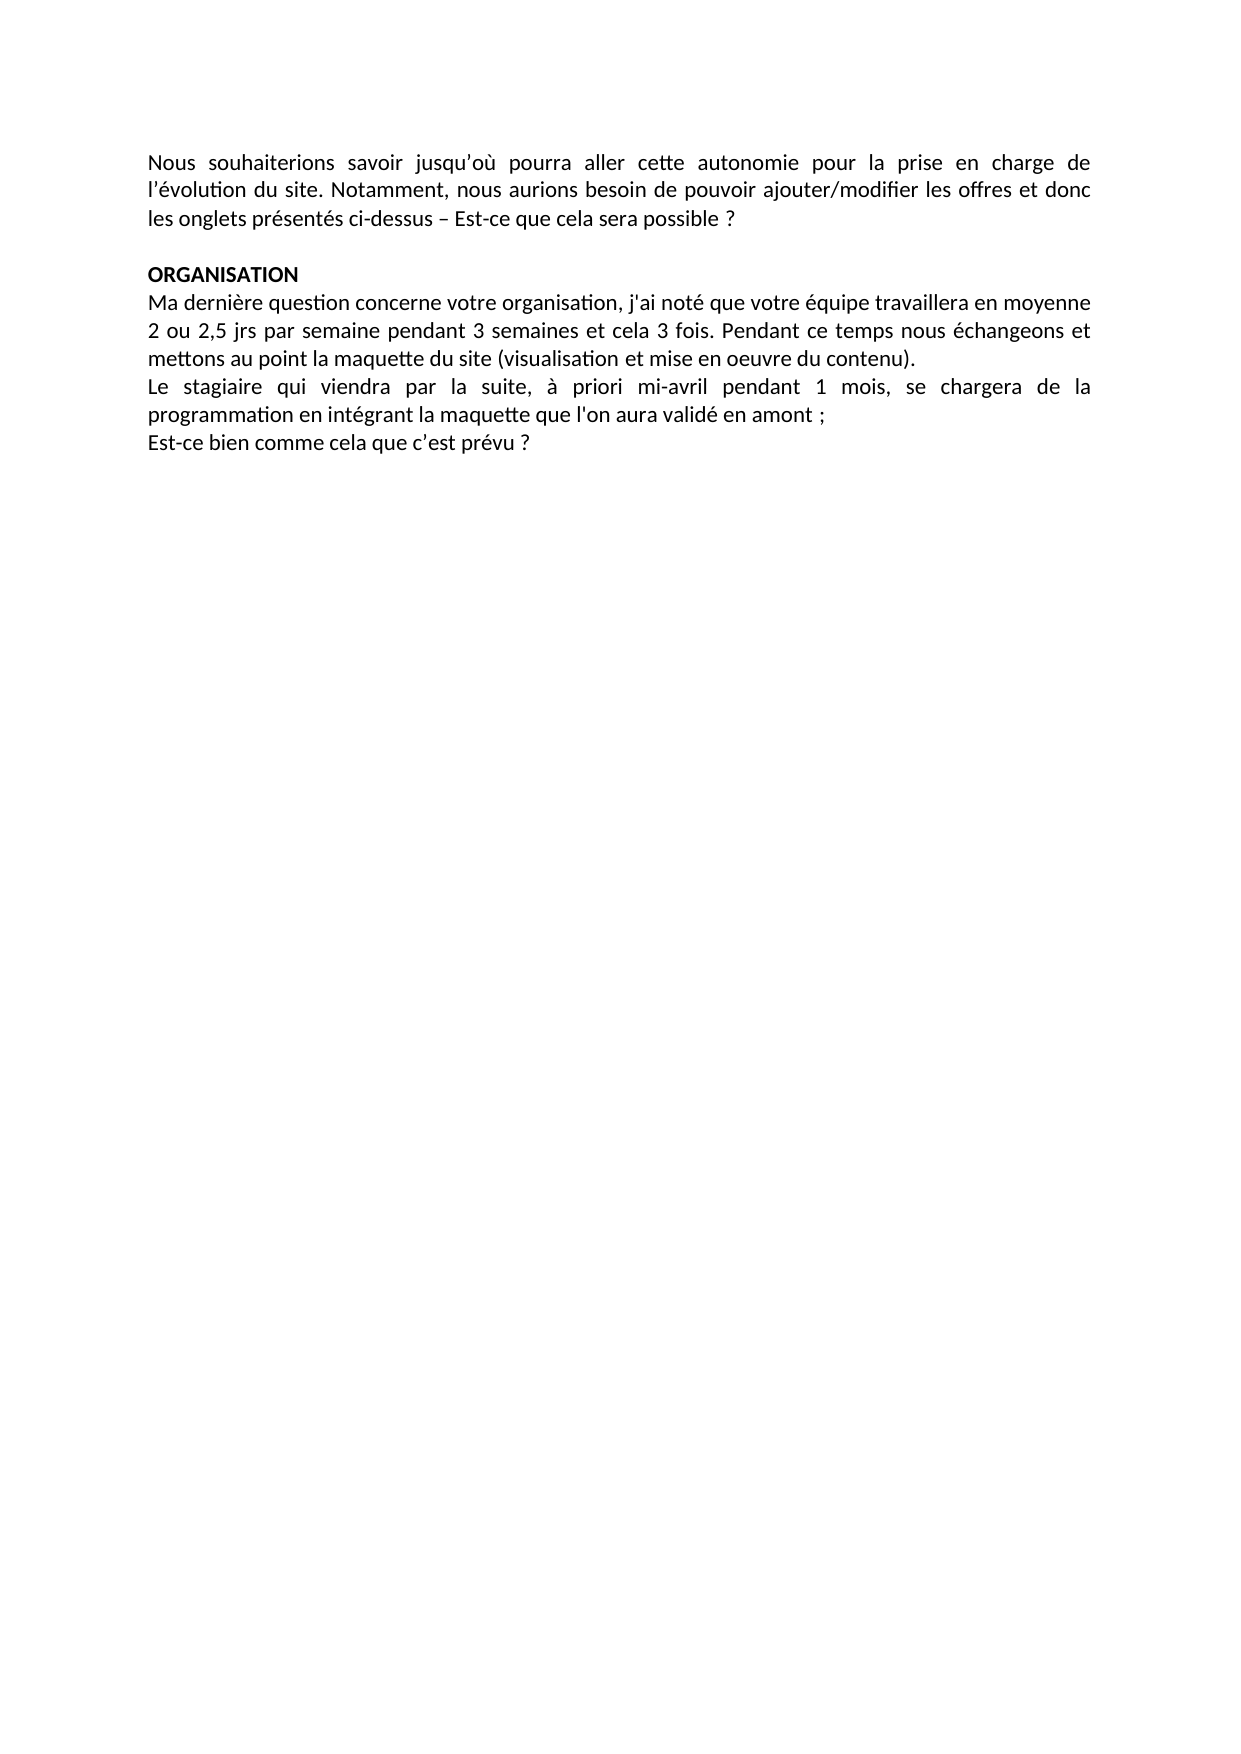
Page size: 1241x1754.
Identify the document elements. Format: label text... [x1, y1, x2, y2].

text Est-ce bien comme cela que c’est prévu ? [148, 428, 1093, 456]
text Ma dernière question concerne votre organisation, j'ai noté que votre équipe travaillera en moyenne 2 ou 2,5 jrs par semaine pendant 3 semaines et cela 3 fois. Pendant ce temps nous échangeons et mettons au point la maquette du site (visualisation et mise en oeuvre du contenu). [148, 288, 1093, 372]
text ORGANISATION [148, 260, 1093, 288]
text Nous souhaiterions savoir jusqu’où pourra aller cette autonomie pour la prise en charge de l’évolution du site. Notamment, nous aurions besoin de pouvoir ajouter/modifier les offres et donc les onglets présentés ci-dessus – Est-ce que cela sera possible ? [148, 148, 1093, 232]
text Le stagiaire qui viendra par la suite, à priori mi-avril pendant 1 mois, se chargera de la programmation en intégrant la maquette que l'on aura validé en amont ; [148, 372, 1093, 428]
